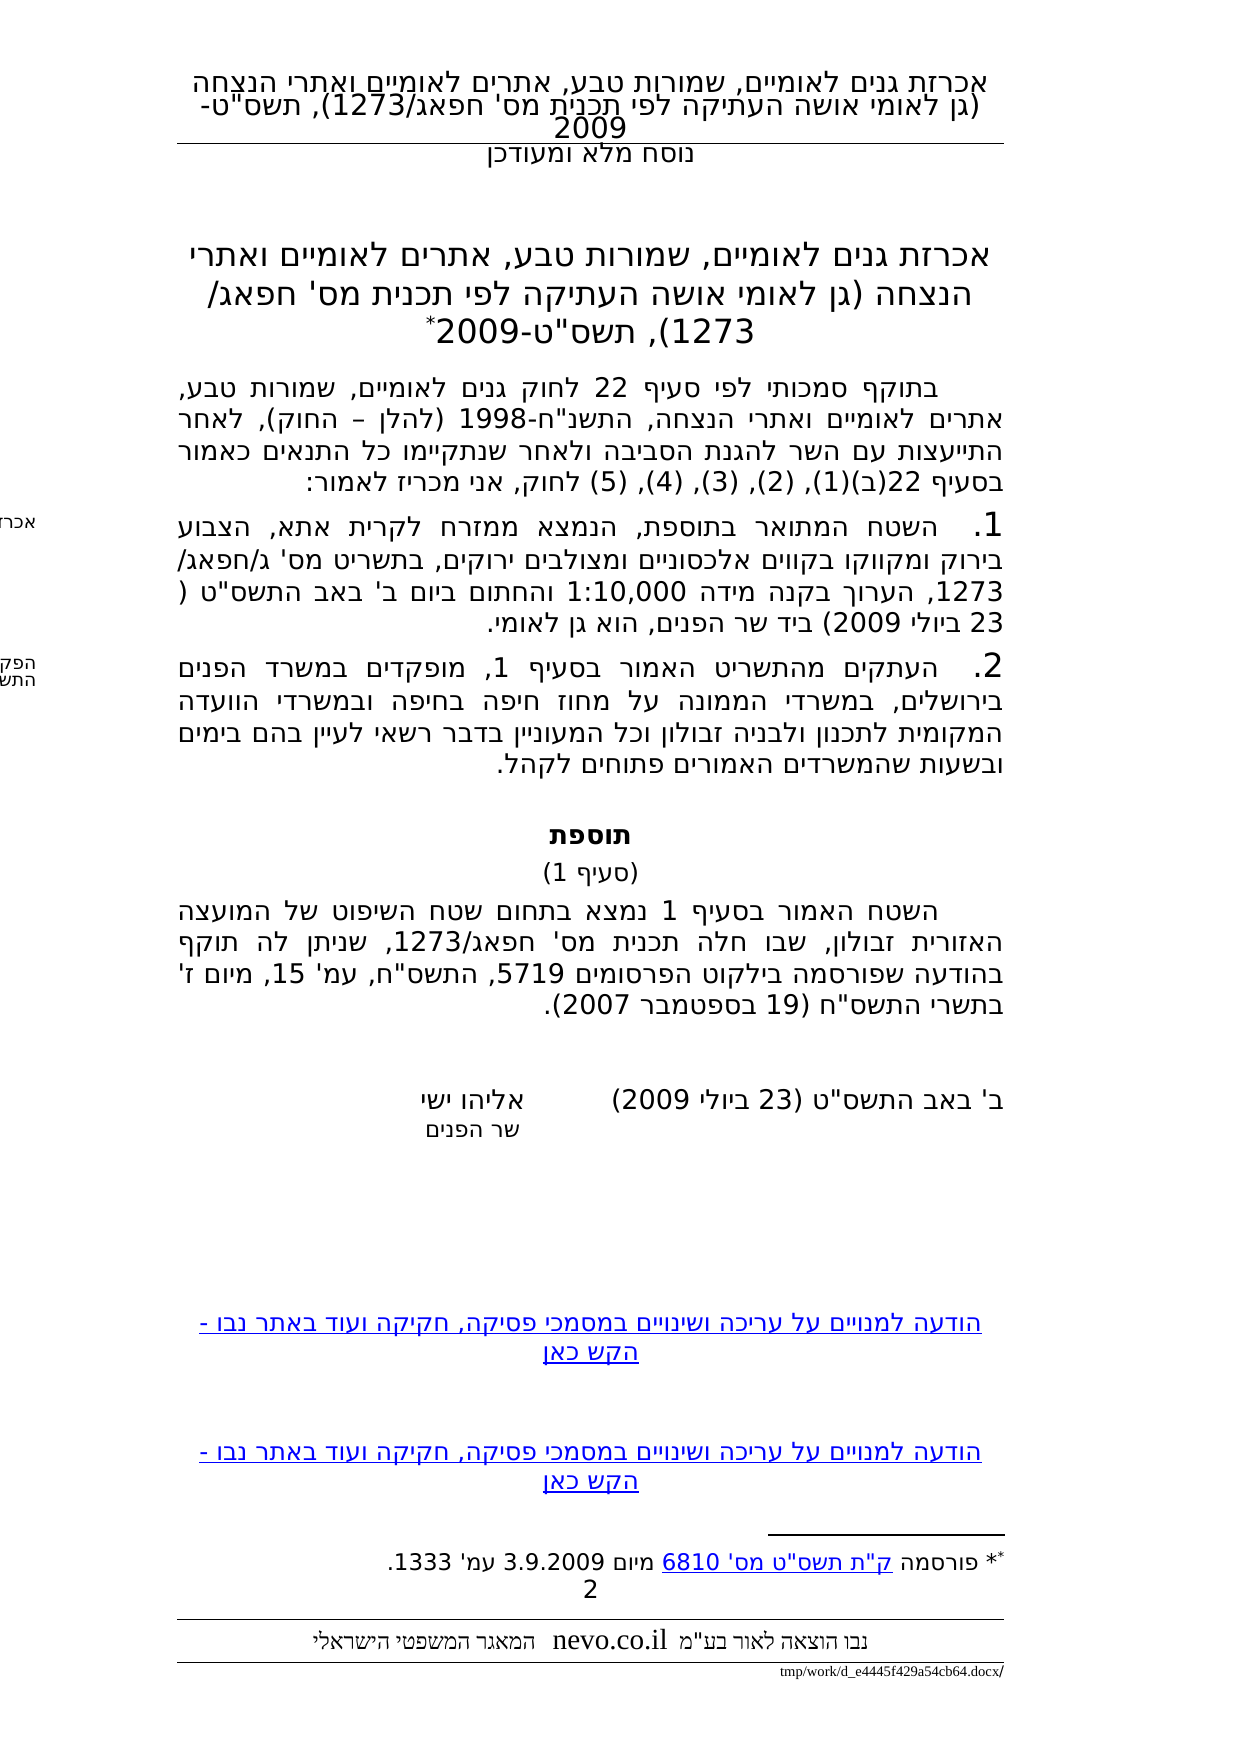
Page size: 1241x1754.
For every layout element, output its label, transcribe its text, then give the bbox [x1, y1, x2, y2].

text הודעה למנויים על עריכה ושינויים במסמכי פסיקה, חקיקה ועוד באתר נבו - הקש כאן [177, 1308, 1004, 1366]
text השטח האמור בסעיף 1 נמצא בתחום שטח השיפוט של המועצה האזורית זבולון, שבו חלה תכנית מס' חפאג/1273, שניתן לה תוקף בהודעה שפורסמה בילקוט הפרסומים 5719, התשס"ח, עמ' 15, מיום ז' בתשרי התשס"ח (19 בספטמבר 2007). [177, 895, 1004, 1021]
text 2. העתקים מהתשריט האמור בסעיף 1, מופקדים במשרד הפנים בירושלים, במשרדי הממונה על מחוז חיפה בחיפה ובמשרדי הוועדה המקומית לתכנון ולבניה זבולון וכל המעוניין בדבר רשאי לעיין בהם בימים ובשעות שהמשרדים האמורים פתוחים לקהל. [177, 647, 1004, 780]
text (סעיף 1) [177, 858, 1004, 887]
text תוספת [177, 819, 1004, 851]
text שר הפנים [177, 1116, 1004, 1143]
text אכרזת גנים לאומיים, שמורות טבע, אתרים לאומיים ואתרי הנצחה (גן לאומי אושה העתיקה לפי תכנית מס' חפאג/1273), תשס"ט-2009* [177, 235, 1004, 352]
text הודעה למנויים על עריכה ושינויים במסמכי פסיקה, חקיקה ועוד באתר נבו - הקש כאן [177, 1437, 1004, 1495]
text בתוקף סמכותי לפי סעיף 22 לחוק גנים לאומיים, שמורות טבע, אתרים לאומיים ואתרי הנצחה, התשנ"ח-1998 (להלן – החוק), לאחר התייעצות עם השר להגנת הסביבה ולאחר שנתקיימו כל התנאים כאמור בסעיף 22(ב)(1), (2), (3), (4), (5) לחוק, אני מכריז לאמור: [177, 372, 1004, 498]
text ב' באב התשס"ט (23 ביולי 2009) אליהו ישי [177, 1084, 1004, 1116]
text 1. השטח המתואר בתוספת, הנמצא ממזרח לקרית אתא, הצבוע בירוק ומקווקו בקווים אלכסוניים ומצולבים ירוקים, בתשריט מס' ג/חפאג/1273, הערוך בקנה מידה 1:10,000 והחתום ביום ב' באב התשס"ט (23 ביולי 2009) ביד שר הפנים, הוא גן לאומי. [177, 506, 1004, 639]
